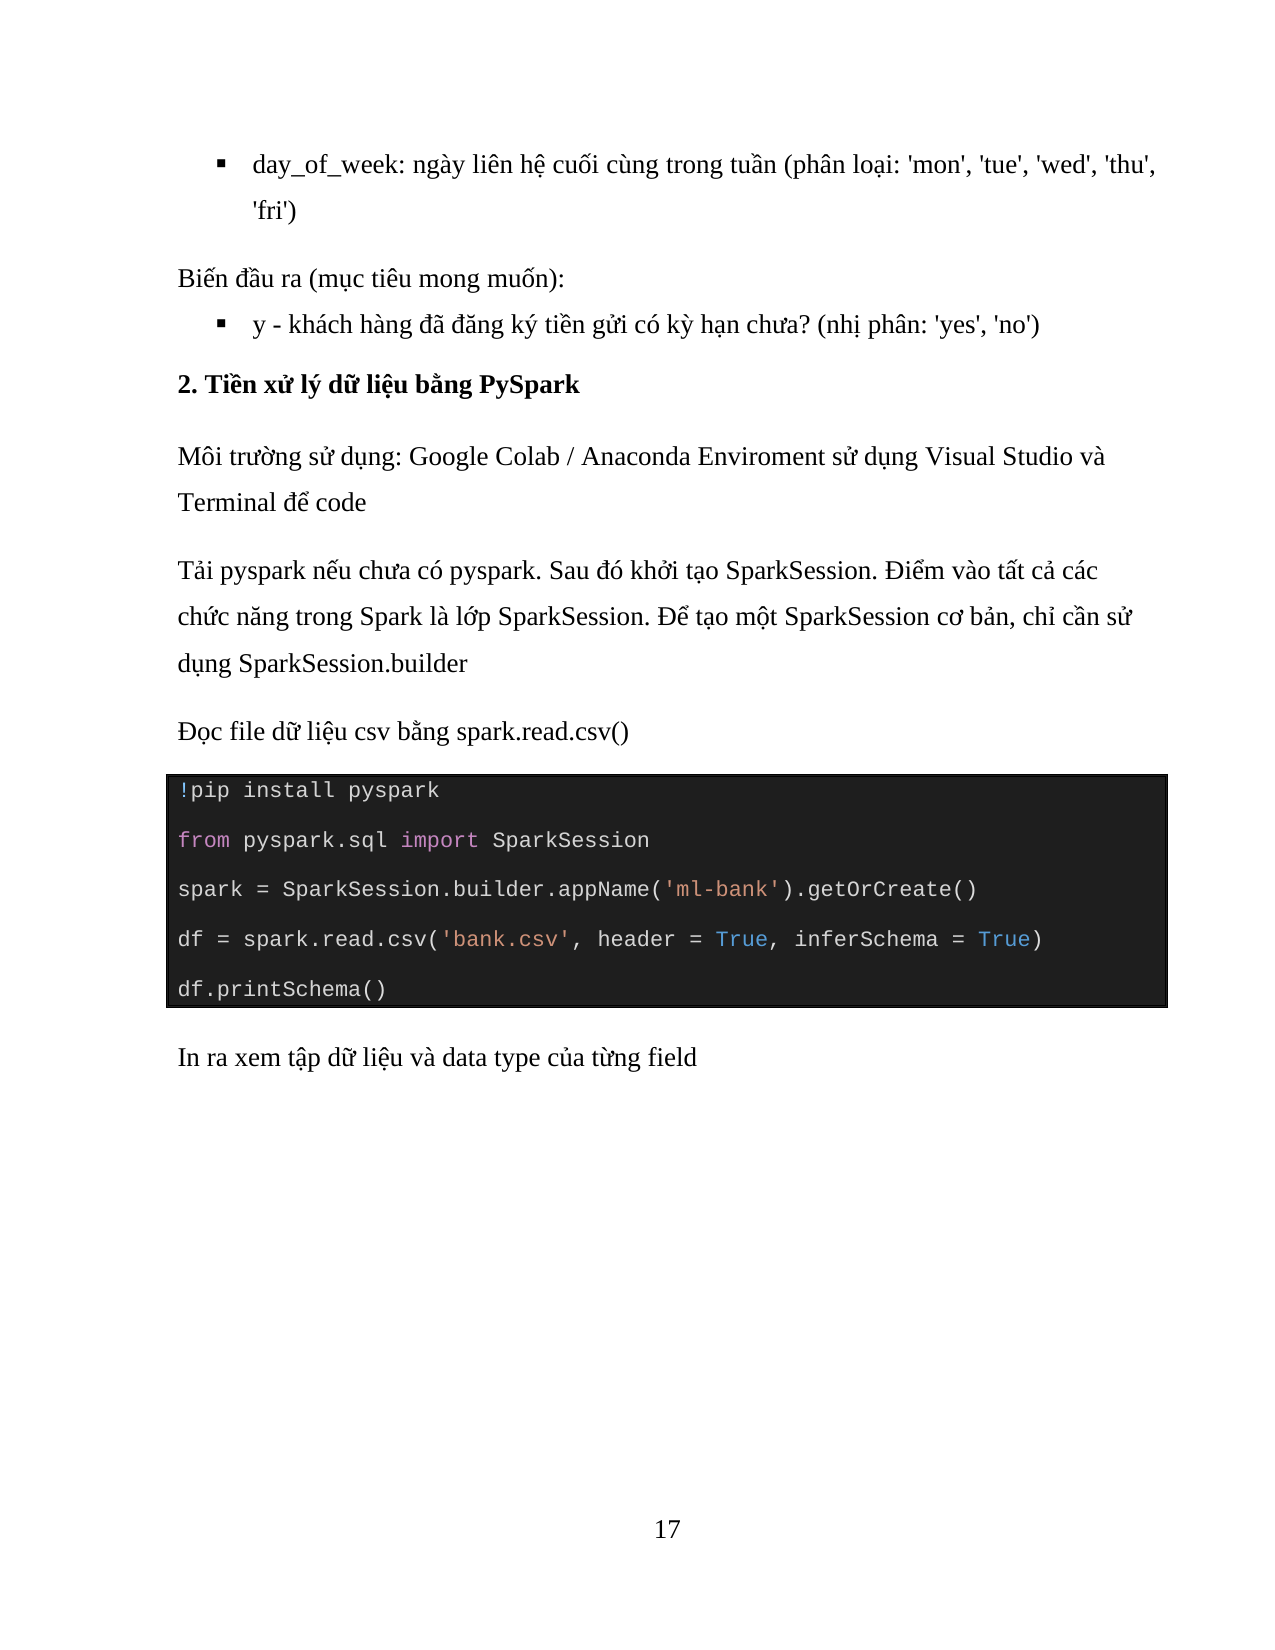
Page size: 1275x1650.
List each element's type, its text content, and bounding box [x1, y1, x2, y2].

text Biến đầu ra (mục tiêu mong muốn): [177, 262, 1157, 293]
text df = spark.read.csv('bank.csv', header = True, inferSchema = True) [169, 923, 1165, 953]
text In ra xem tập dữ liệu và data type của từng field [177, 1041, 1157, 1072]
text from pyspark.sql import SparkSession [169, 823, 1165, 853]
text Môi trường sử dụng: Google Colab / Anaconda Enviroment sử dụng Visual Studio và Terminal để code [177, 440, 1157, 517]
text df.printSchema() [169, 973, 1165, 1005]
list day_of_week: ngày liên hệ cuối cùng trong tuần (phân loại: 'mon', 'tue', 'wed', 'thu', 'fri') [215, 148, 1157, 226]
text spark = SparkSession.builder.appName('ml-bank').getOrCreate() [169, 873, 1165, 903]
list y - khách hàng đã đăng ký tiền gửi có kỳ hạn chưa? (nhị phân: 'yes', 'no') [215, 309, 1157, 340]
subtitle 2. Tiền xử lý dữ liệu bằng PySpark [177, 368, 1157, 399]
text Đọc file dữ liệu csv bằng spark.read.csv() [177, 715, 1157, 746]
text !pip install pyspark [169, 777, 1165, 804]
text Tải pyspark nếu chưa có pyspark. Sau đó khởi tạo SparkSession. Điểm vào tất cả các chức năng trong Spark là lớp SparkSession. Để tạo một SparkSession cơ bản, chỉ cần sử dụng SparkSession.builder [177, 554, 1157, 678]
